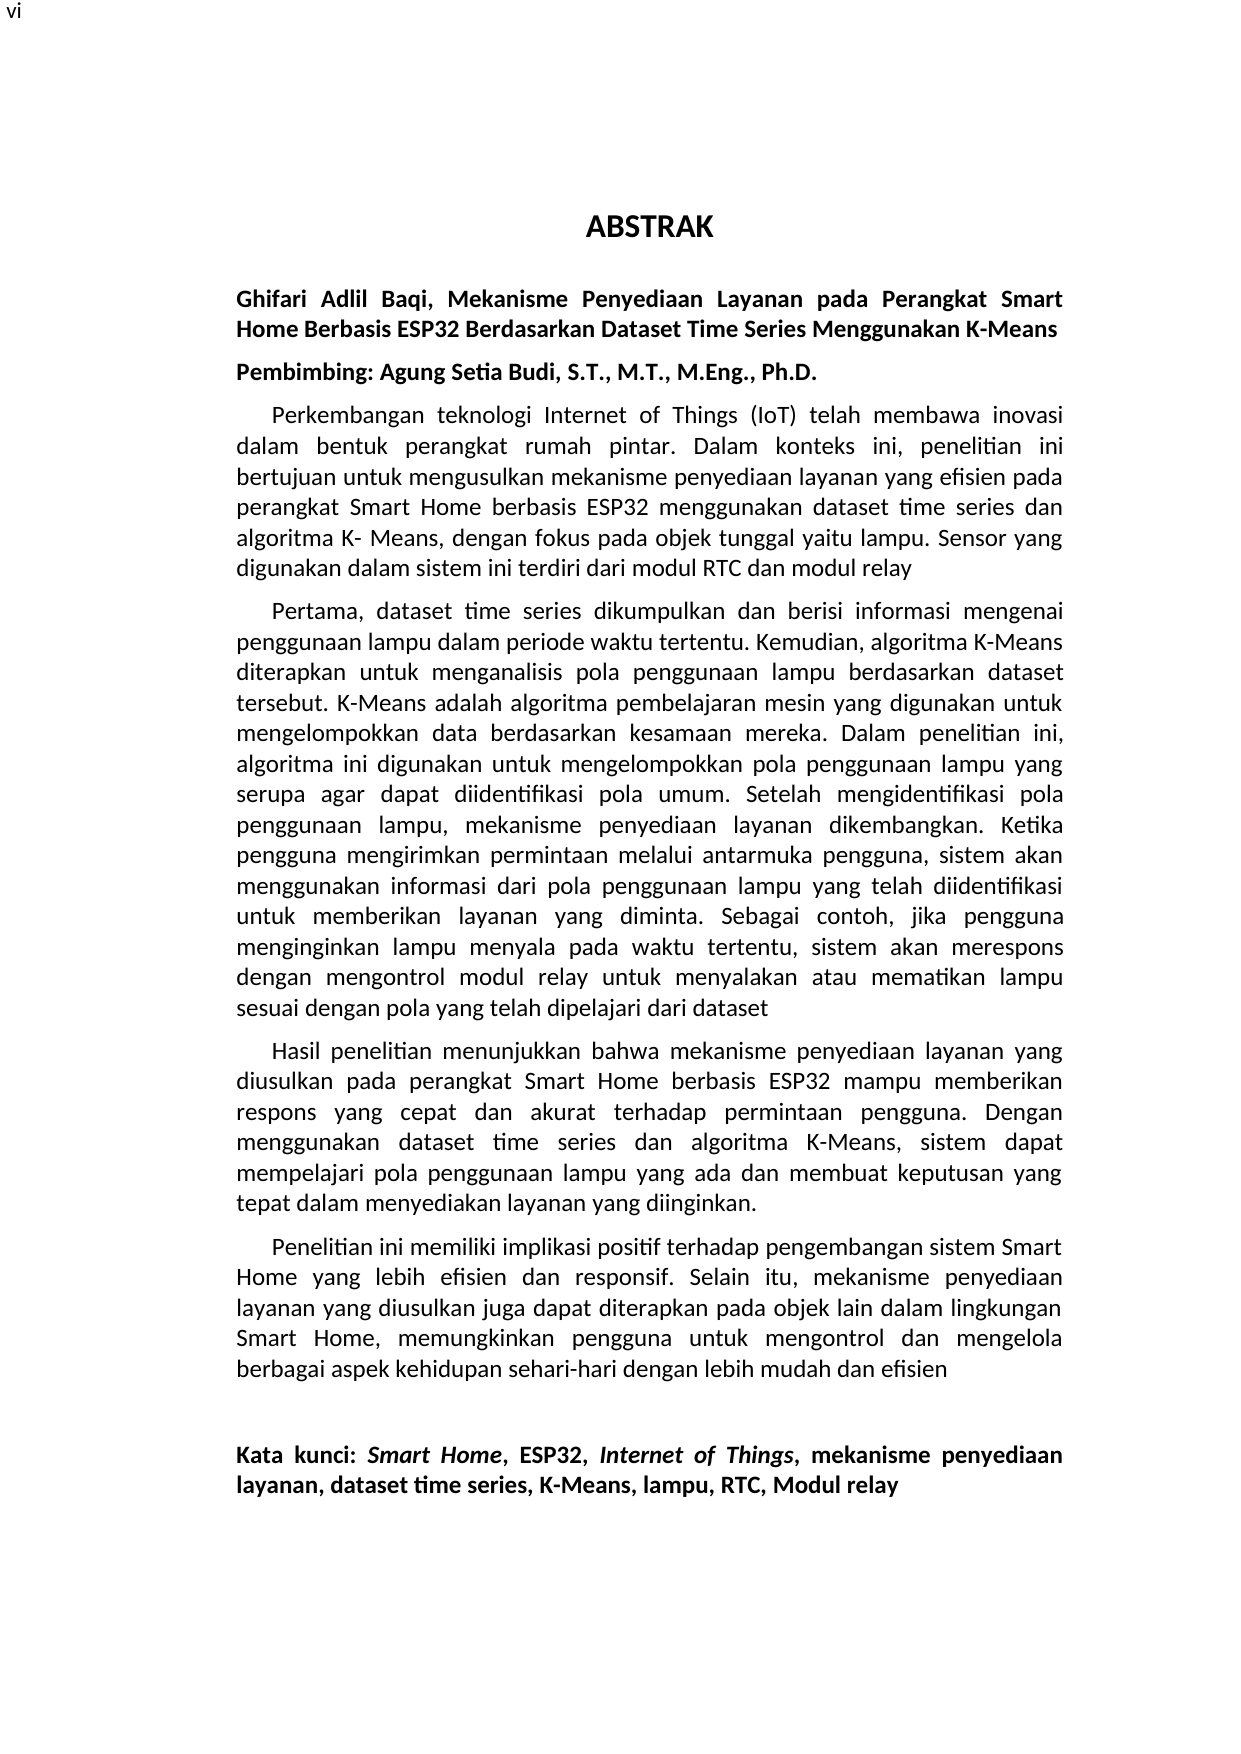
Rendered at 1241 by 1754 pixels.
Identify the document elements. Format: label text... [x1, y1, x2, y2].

subtitle Ghifari Adlil Baqi, Mekanisme Penyediaan Layanan pada Perangkat Smart Home Berbasis ESP32 Berdasarkan Dataset Time Series Menggunakan K-Means [236, 283, 1063, 344]
text Pembimbing: Agung Setia Budi, S.T., M.T., M.Eng., Ph.D. [236, 357, 1088, 387]
subtitle ABSTRAK [264, 205, 1035, 246]
text Perkembangan teknologi Internet of Things (IoT) telah membawa inovasi dalam bentuk perangkat rumah pintar. Dalam konteks ini, penelitian ini bertujuan untuk mengusulkan mekanisme penyediaan layanan yang efisien pada perangkat Smart Home berbasis ESP32 menggunakan dataset time series dan algoritma K- Means, dengan fokus pada objek tunggal yaitu lampu. Sensor yang digunakan dalam sistem ini terdiri dari modul RTC dan modul relay [236, 399, 1064, 583]
text Pertama, dataset time series dikumpulkan dan berisi informasi mengenai penggunaan lampu dalam periode waktu tertentu. Kemudian, algoritma K-Means diterapkan untuk menganalisis pola penggunaan lampu berdasarkan dataset tersebut. K-Means adalah algoritma pembelajaran mesin yang digunakan untuk mengelompokkan data berdasarkan kesamaan mereka. Dalam penelitian ini, algoritma ini digunakan untuk mengelompokkan pola penggunaan lampu yang serupa agar dapat diidentifikasi pola umum. Setelah mengidentifikasi pola penggunaan lampu, mekanisme penyediaan layanan dikembangkan. Ketika pengguna mengirimkan permintaan melalui antarmuka pengguna, sistem akan menggunakan informasi dari pola penggunaan lampu yang telah diidentifikasi untuk memberikan layanan yang diminta. Sebagai contoh, jika pengguna menginginkan lampu menyala pada waktu tertentu, sistem akan merespons dengan mengontrol modul relay untuk menyalakan atau mematikan lampu sesuai dengan pola yang telah dipelajari dari dataset [236, 595, 1064, 1022]
text Kata kunci: Smart Home, ESP32, Internet of Things, mekanisme penyediaan layanan, dataset time series, K-Means, lampu, RTC, Modul relay [236, 1439, 1063, 1500]
text Hasil penelitian menunjukkan bahwa mekanisme penyediaan layanan yang diusulkan pada perangkat Smart Home berbasis ESP32 mampu memberikan respons yang cepat dan akurat terhadap permintaan pengguna. Dengan menggunakan dataset time series dan algoritma K-Means, sistem dapat mempelajari pola penggunaan lampu yang ada dan membuat keputusan yang tepat dalam menyediakan layanan yang diinginkan. [236, 1035, 1063, 1218]
text Penelitian ini memiliki implikasi positif terhadap pengembangan sistem Smart Home yang lebih efisien dan responsif. Selain itu, mekanisme penyediaan layanan yang diusulkan juga dapat diterapkan pada objek lain dalam lingkungan Smart Home, memungkinkan pengguna untuk mengontrol dan mengelola berbagai aspek kehidupan sehari-hari dengan lebih mudah dan efisien [236, 1231, 1063, 1383]
